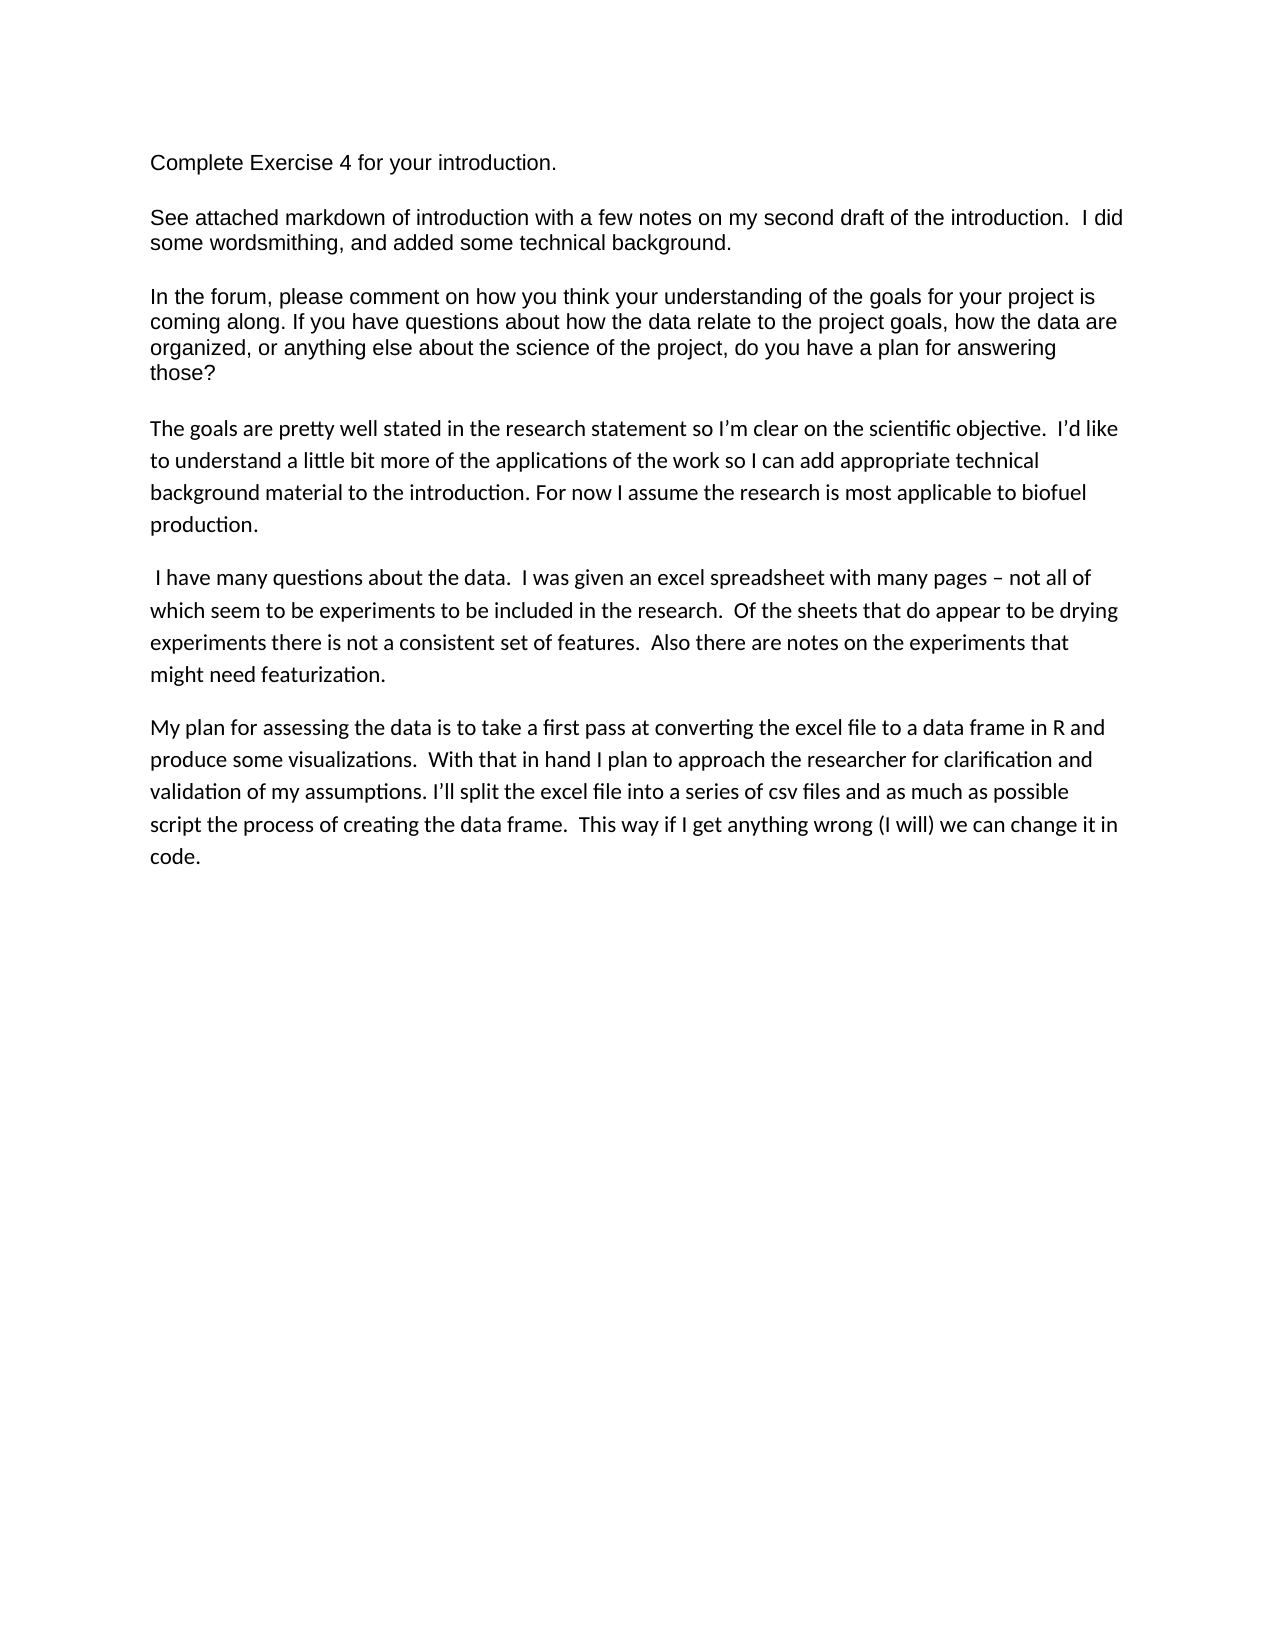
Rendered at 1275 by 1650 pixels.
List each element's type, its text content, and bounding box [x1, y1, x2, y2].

text In the forum, please comment on how you think your understanding of the goals for your project is coming along. If you have questions about how the data relate to the project goals, how the data are organized, or anything else about the science of the project, do you have a plan for answering those? [150, 284, 1125, 385]
text The goals are pretty well stated in the research statement so I’m clear on the scientific objective. I’d like to understand a little bit more of the applications of the work so I can add appropriate technical background material to the introduction. For now I assume the research is most applicable to biofuel production. [150, 414, 1125, 538]
text Complete Exercise 4 for your introduction. [150, 150, 1125, 175]
text I have many questions about the data. I was given an excel spreadsheet with many pages – not all of which seem to be experiments to be included in the research. Of the sheets that do appear to be drying experiments there is not a consistent set of features. Also there are notes on the experiments that might need featurization. [150, 563, 1125, 688]
text See attached markdown of introduction with a few notes on my second draft of the introduction. I did some wordsmithing, and added some technical background. [150, 204, 1125, 255]
text My plan for assessing the data is to take a first pass at converting the excel file to a data frame in R and produce some visualizations. With that in hand I plan to approach the researcher for clarification and validation of my assumptions. I’ll split the excel file into a series of csv files and as much as possible script the process of creating the data frame. This way if I get anything wrong (I will) we can change it in code. [150, 713, 1125, 870]
